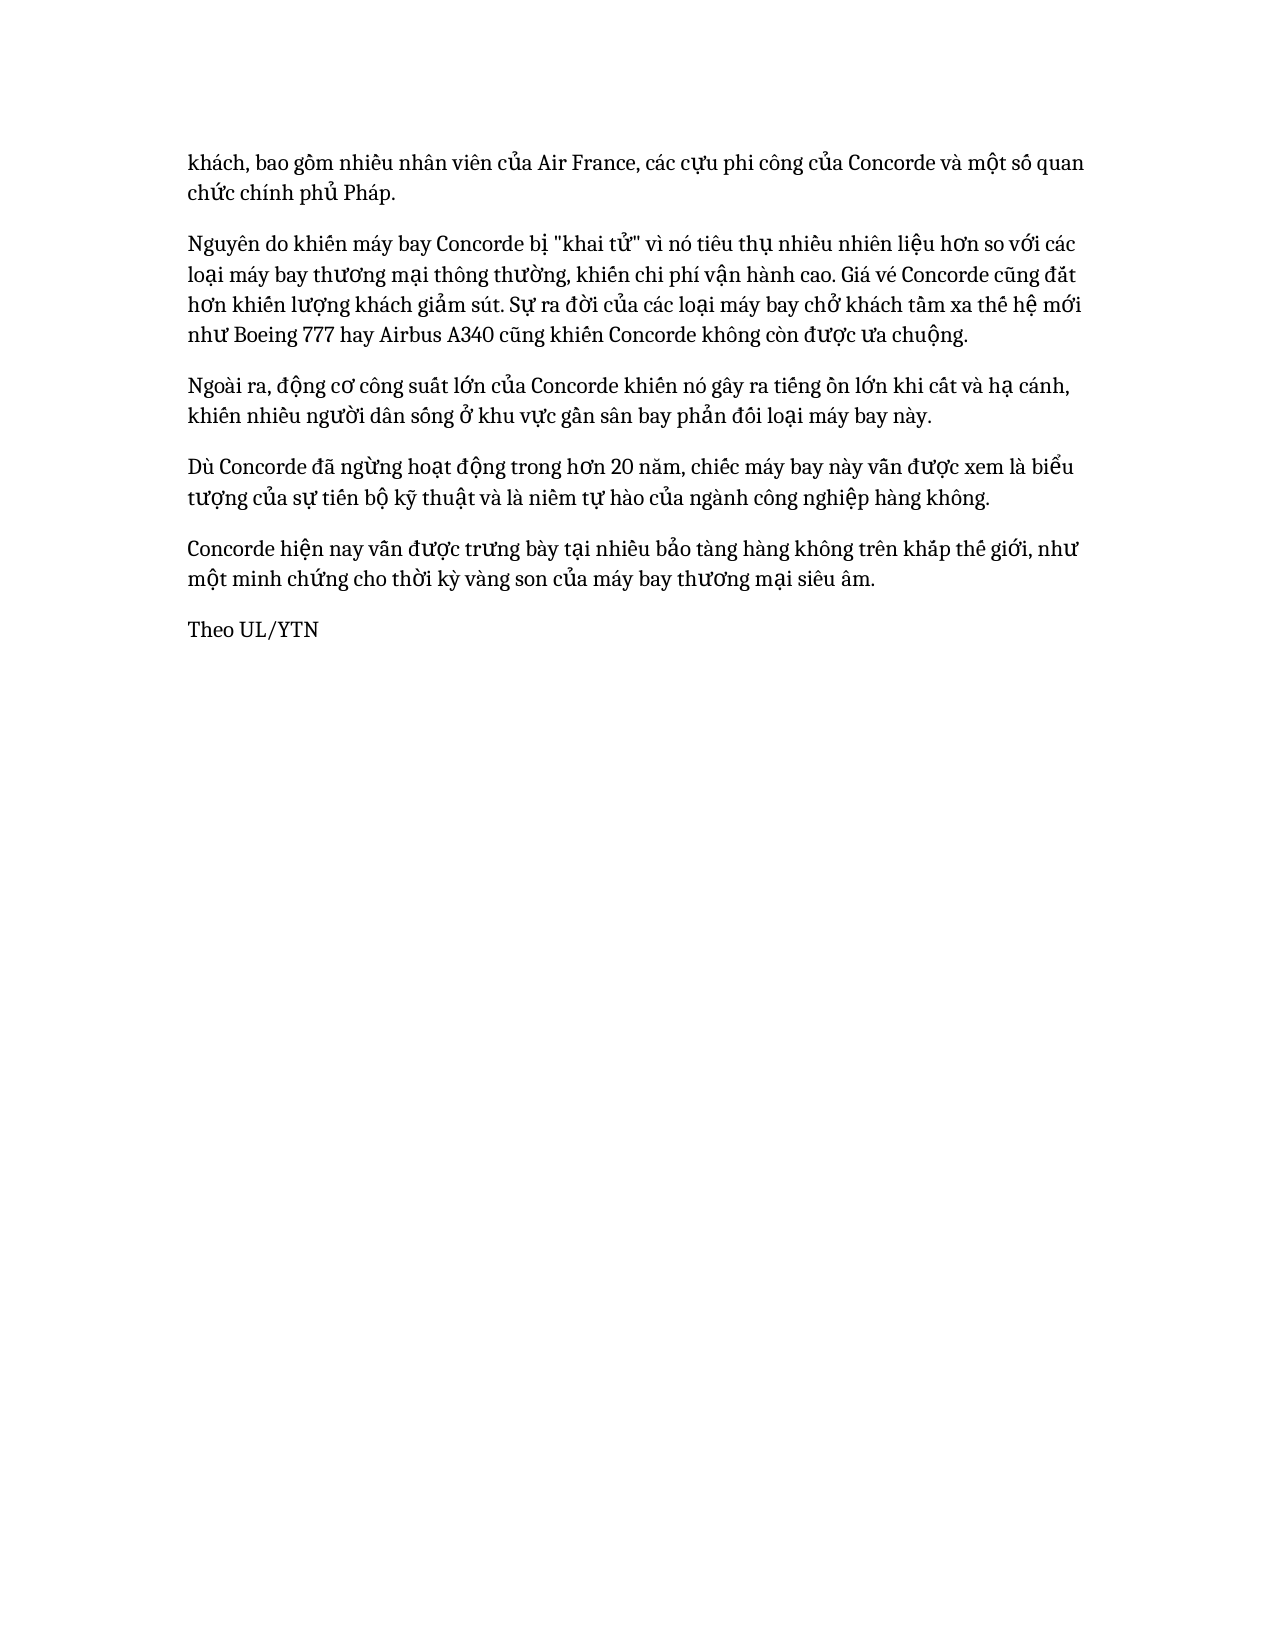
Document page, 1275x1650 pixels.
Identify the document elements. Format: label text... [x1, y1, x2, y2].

text Theo UL/YTN [187, 617, 1087, 643]
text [187, 150, 1087, 207]
text Ngoài ra, động cơ công suất lớn của Concorde khiến nó gây ra tiếng ồn lớn khi cất và hạ cánh, khiến nhiều người dân sống ở khu vực gần sân bay phản đối loại máy bay này. [187, 373, 1087, 429]
text Dù Concorde đã ngừng hoạt động trong hơn 20 năm, chiếc máy bay này vẫn được xem là biểu tượng của sự tiến bộ kỹ thuật và là niềm tự hào của ngành công nghiệp hàng không. [187, 454, 1087, 511]
text Nguyên do khiến máy bay Concorde bị "khai tử" vì nó tiêu thụ nhiều nhiên liệu hơn so với các loại máy bay thương mại thông thường, khiến chi phí vận hành cao. Giá vé Concorde cũng đắt hơn khiến lượng khách giảm sút. Sự ra đời của các loại máy bay chở khách tầm xa thế hệ mới như Boeing 777 hay Airbus A340 cũng khiến Concorde không còn được ưa chuộng. [187, 231, 1087, 348]
text Concorde hiện nay vẫn được trưng bày tại nhiều bảo tàng hàng không trên khắp thế giới, như một minh chứng cho thời kỳ vàng son của máy bay thương mại siêu âm. [187, 535, 1087, 592]
